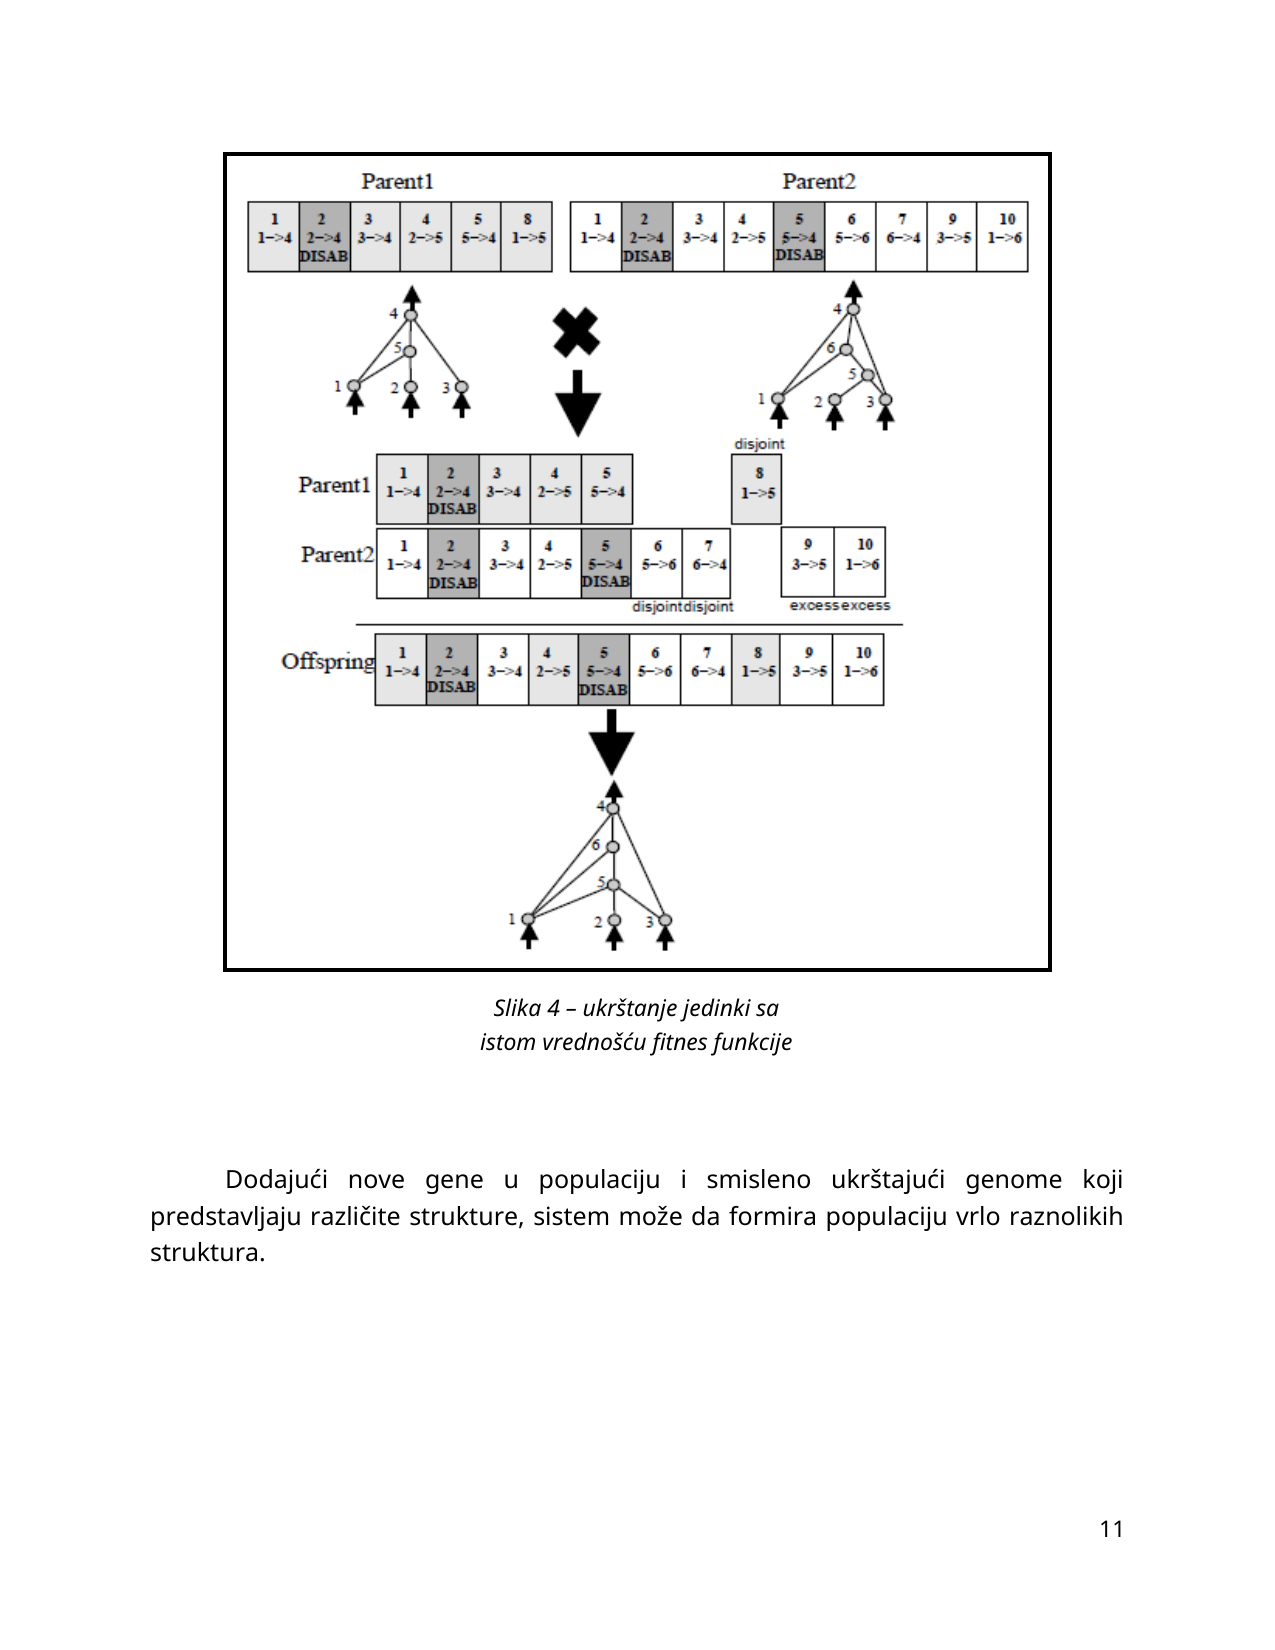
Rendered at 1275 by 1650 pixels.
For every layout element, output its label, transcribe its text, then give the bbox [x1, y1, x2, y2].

picture [227, 156, 1048, 968]
text Dodajući nove gene u populaciju i smisleno ukrštajući genome koji predstavljaju različite strukture, sistem može da formira populaciju vrlo raznolikih struktura. [150, 1162, 1125, 1269]
